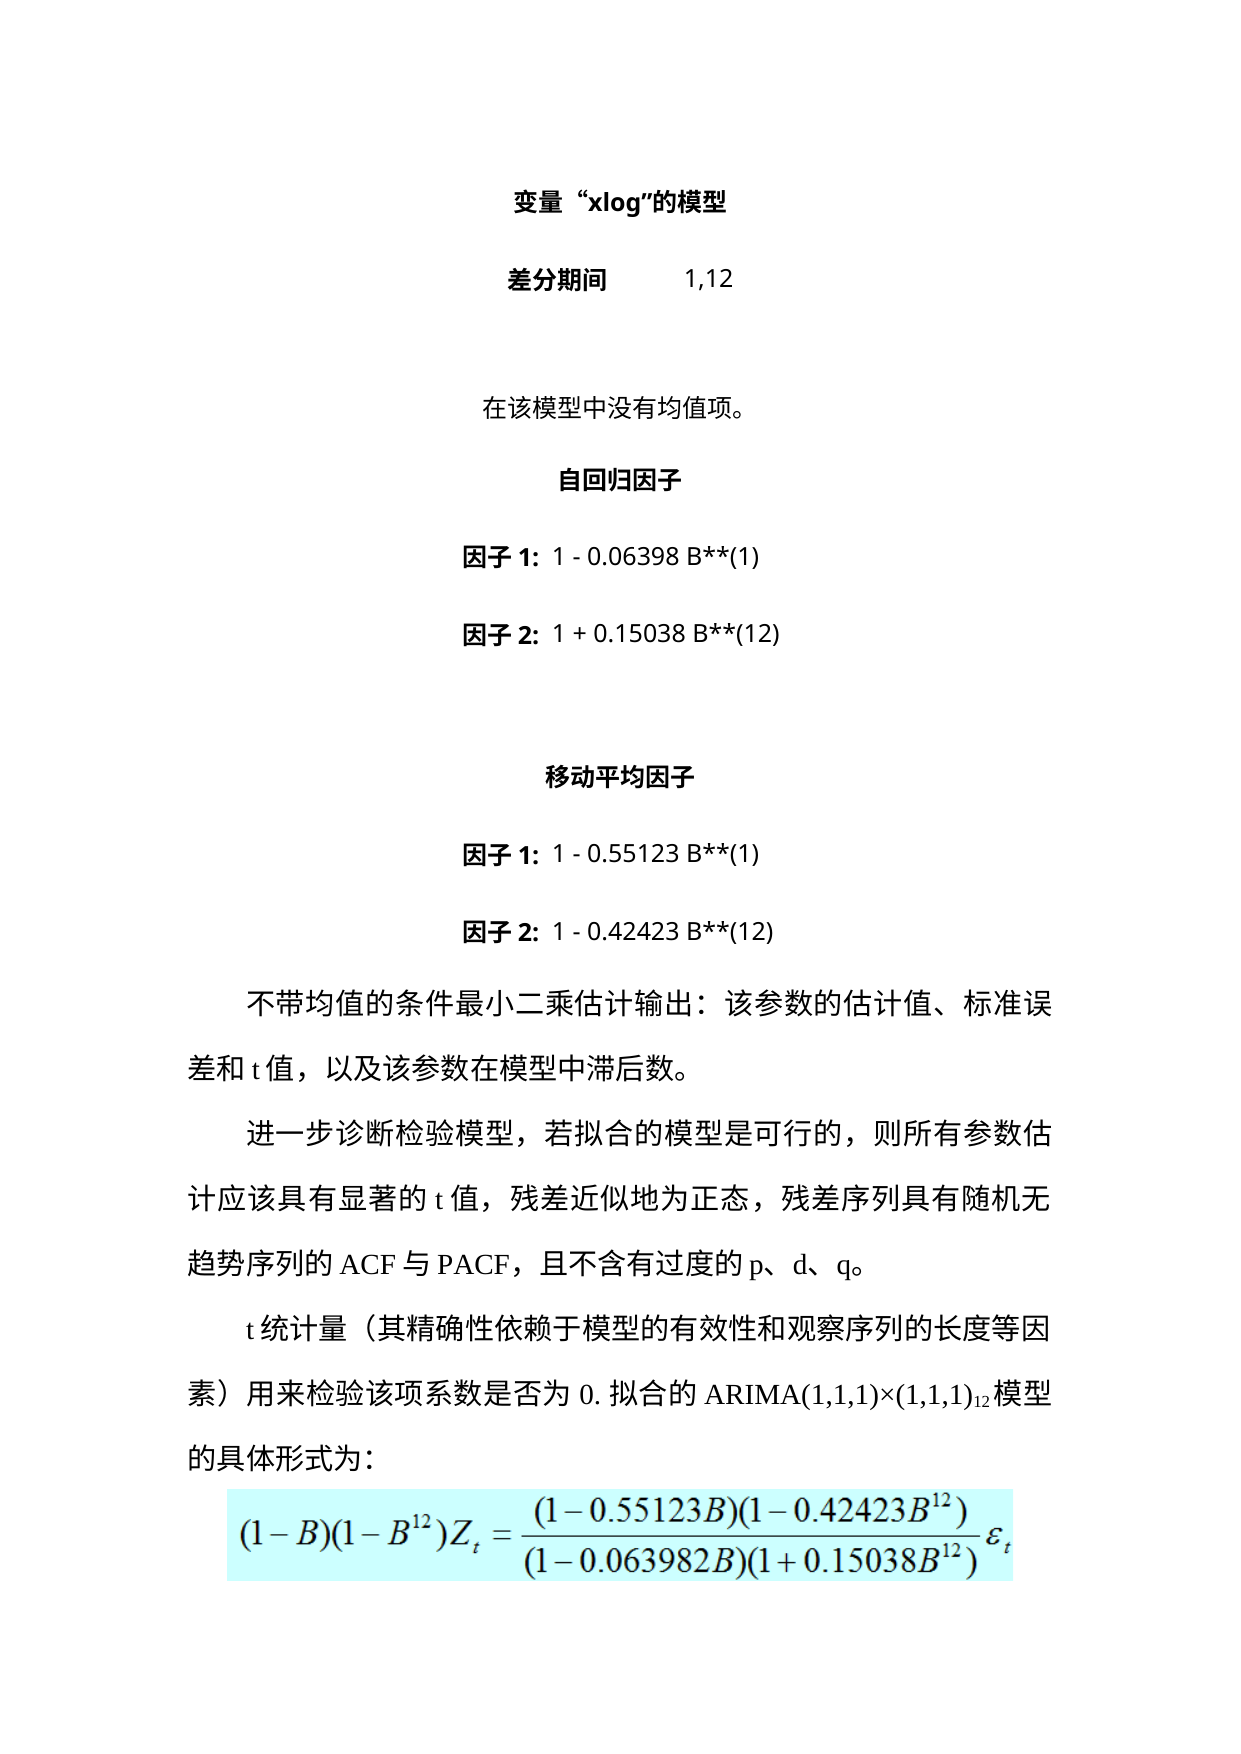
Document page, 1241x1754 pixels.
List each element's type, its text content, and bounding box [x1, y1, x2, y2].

table_cell 1 - 0.42423 B**(12) [545, 892, 795, 969]
table_cell 1 + 0.15038 B**(12) [545, 595, 795, 672]
text 不带均值的条件最小二乘估计输出：该参数的估计值、标准误差和t值，以及该参数在模型中滞后数。 [187, 969, 1053, 1099]
table_cell 差分期间 [501, 240, 654, 317]
table_header 移动平均因子 [445, 737, 795, 814]
table_cell 因子 1: [445, 815, 545, 892]
table_cell 1,12 [654, 240, 739, 317]
table_header 变量“xlog”的模型 [501, 162, 739, 239]
text t统计量（其精确性依赖于模型的有效性和观察序列的长度等因素）用来检验该项系数是否为0. 拟合的ARIMA(1,1,1)×(1,1,1)12模型的具体形式为： [187, 1294, 1053, 1489]
table_cell 因子 2: [445, 595, 545, 672]
table_cell 因子 1: [445, 517, 545, 594]
text 进一步诊断检验模型，若拟合的模型是可行的，则所有参数估计应该具有显著的t值，残差近似地为正态，残差序列具有随机无趋势序列的ACF与PACF，且不含有过度的p、d、q。 [187, 1099, 1053, 1294]
table_header 自回归因子 [445, 440, 795, 517]
table_cell 1 - 0.06398 B**(1) [545, 517, 795, 594]
table_cell 1 - 0.55123 B**(1) [545, 815, 795, 892]
table_cell 因子 2: [445, 892, 545, 969]
picture [227, 1489, 1014, 1581]
text 在该模型中没有均值项。 [187, 374, 1053, 439]
